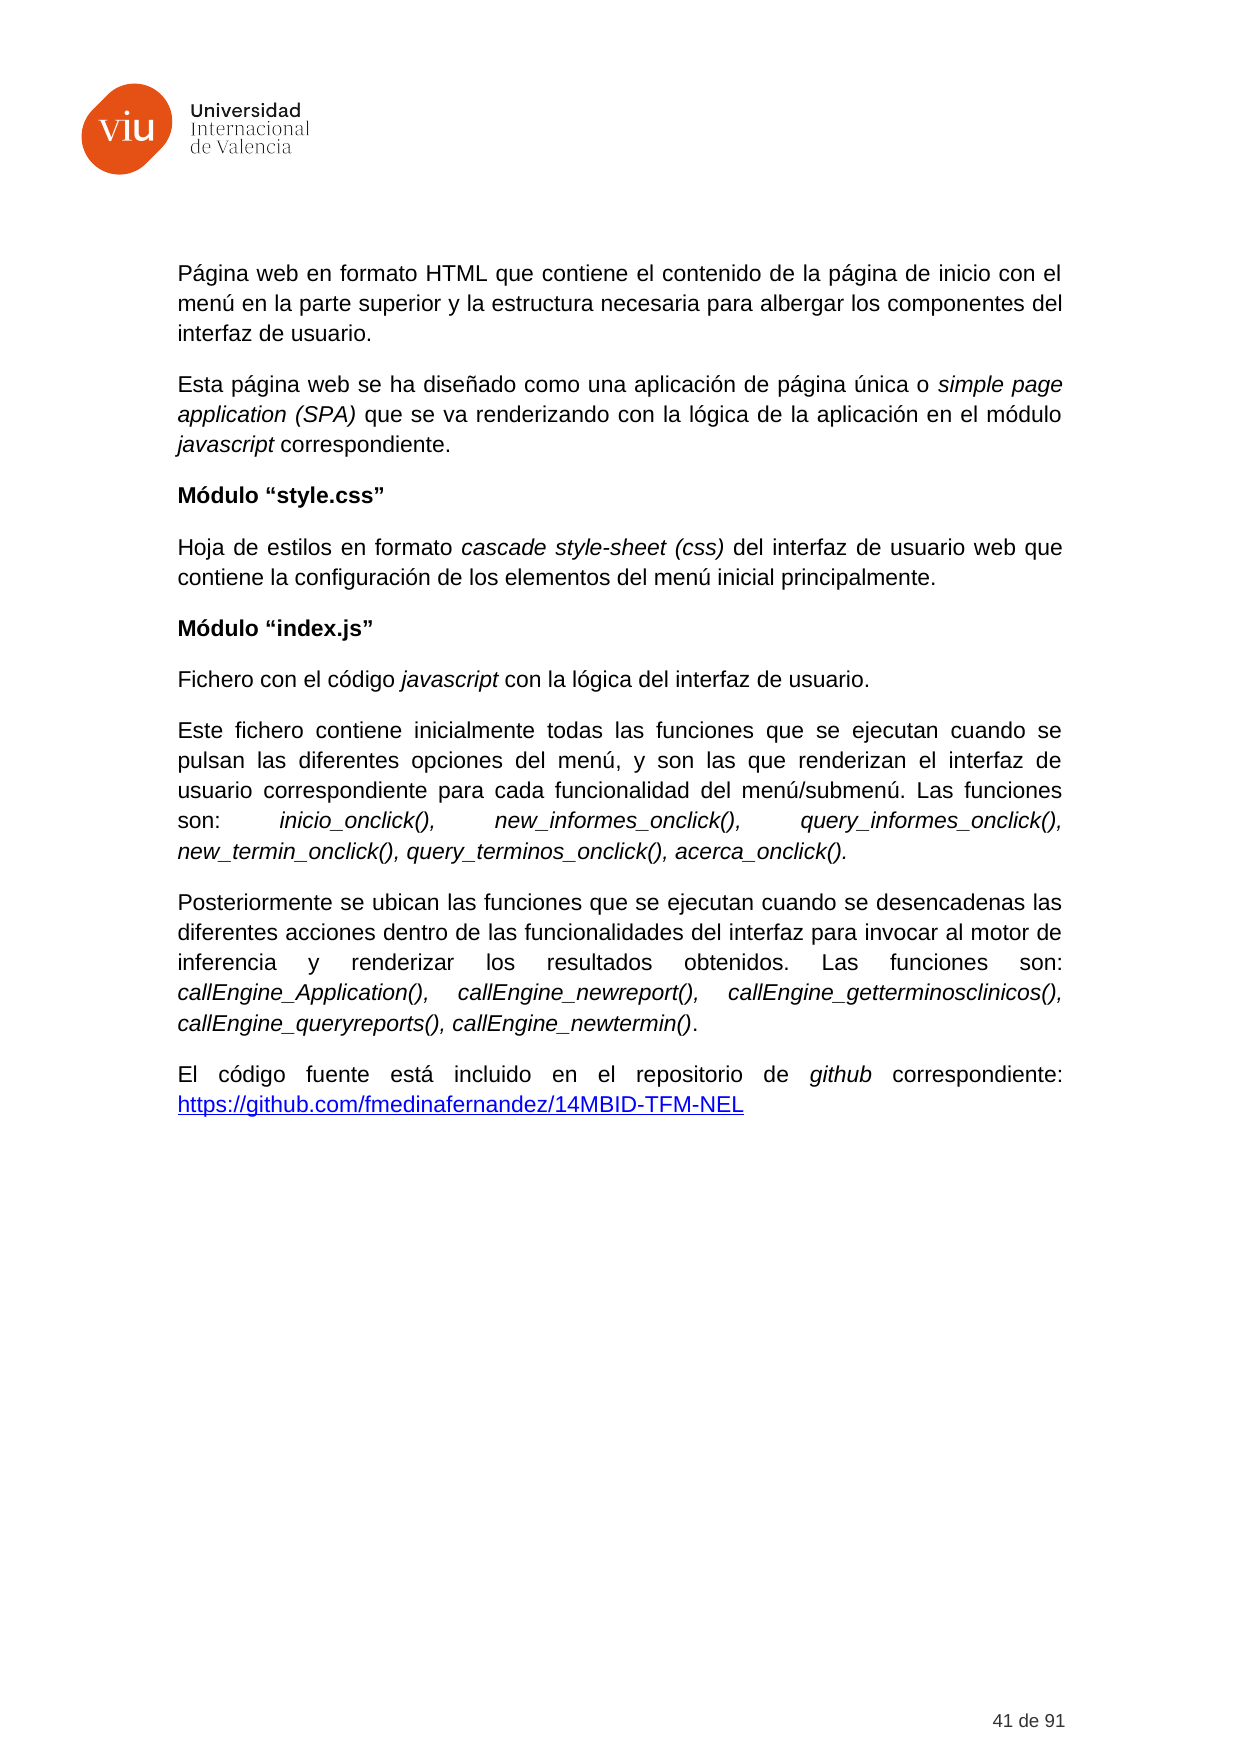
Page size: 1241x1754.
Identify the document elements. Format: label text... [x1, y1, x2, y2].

text Página web en formato HTML que contiene el contenido de la página de inicio con el menú en la parte superior y la estructura necesaria para albergar los componentes del interfaz de usuario. [177, 259, 1063, 346]
text Módulo “index.js” [177, 615, 1063, 641]
text Hoja de estilos en formato cascade style-sheet (css) del interfaz de usuario web que contiene la configuración de los elementos del menú inicial principalmente. [177, 533, 1063, 590]
text El código fuente está incluido en el repositorio de github correspondiente: https://github.com/fmedinafernandez/14MBID-TFM-NEL [177, 1061, 1063, 1117]
text Posteriormente se ubican las funciones que se ejecutan cuando se desencadenas las diferentes acciones dentro de las funcionalidades del interfaz para invocar al motor de inferencia y renderizar los resultados obtenidos. Las funciones son: callEngine_Application(), callEngine_newreport(), callEngine_getterminosclinicos(), callEngine_queryreports(), callEngine_newtermin(). [177, 889, 1063, 1036]
text Módulo “style.css” [177, 482, 1063, 509]
text Este fichero contiene inicialmente todas las funciones que se ejecutan cuando se pulsan las diferentes opciones del menú, y son las que renderizan el interfaz de usuario correspondiente para cada funcionalidad del menú/submenú. Las funciones son: inicio_onclick(), new_informes_onclick(), query_informes_onclick(), new_termin_onclick(), query_terminos_onclick(), acerca_onclick(). [177, 717, 1063, 864]
text Esta página web se ha diseñado como una aplicación de página única o simple page application (SPA) que se va renderizando con la lógica de la aplicación en el módulo javascript correspondiente. [177, 371, 1063, 458]
text Fichero con el código javascript con la lógica del interfaz de usuario. [177, 666, 1063, 692]
picture [60, 62, 330, 197]
